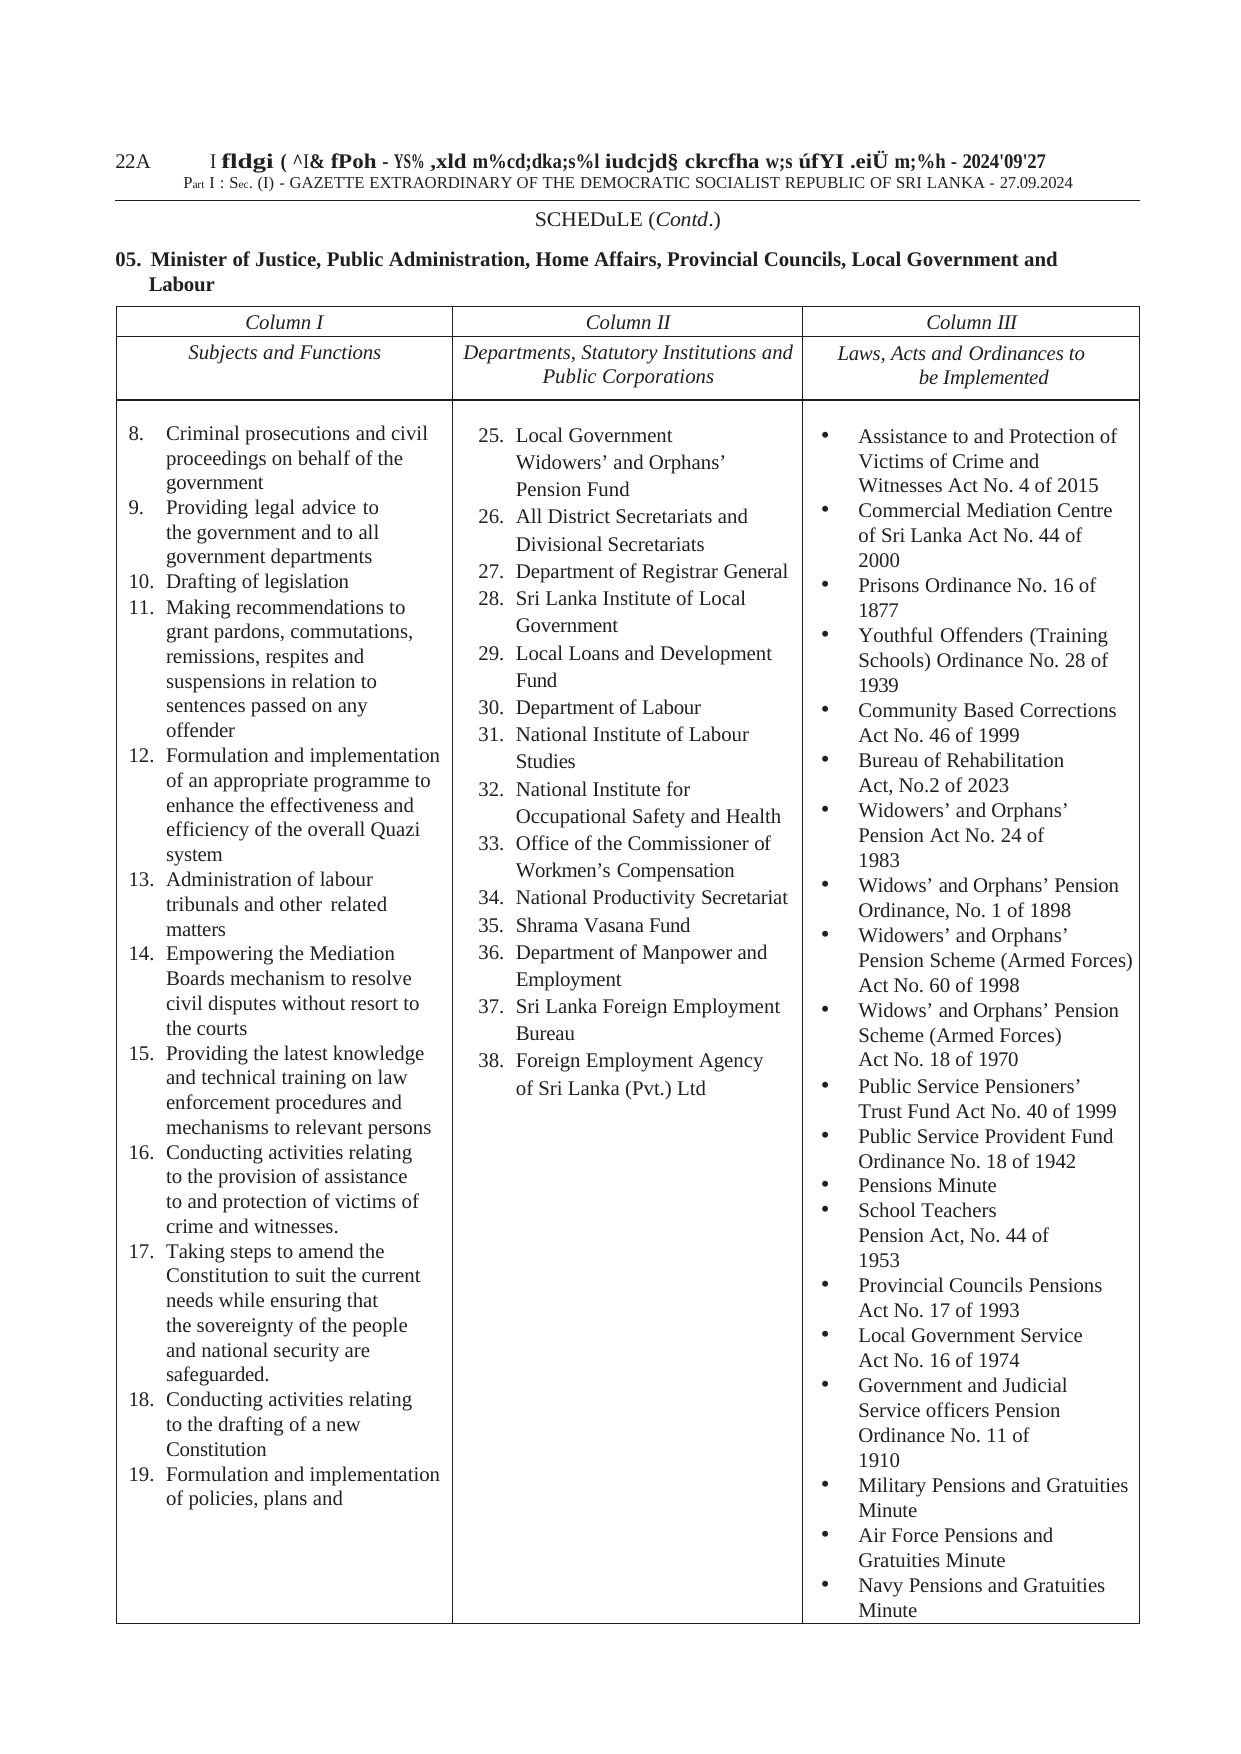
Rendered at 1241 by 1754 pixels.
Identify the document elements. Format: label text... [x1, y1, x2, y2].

table_cell Criminal prosecutions and civil proceedings on behalf of the government Providing legal advice to the government and to all government departments Drafting of legislation Making recommendations to grant pardons, commutations, remissions, respites and suspensions in relation to sentences passed on any offender Formulation and implementation of an appropriate programme to enhance the effectiveness and efficiency of the overall Quazi system Administration of labour tribunals and other related matters Empowering the Mediation Boards mechanism to resolve civil disputes without resort to the courts Providing the latest knowledge and technical training on law enforcement procedures and mechanisms to relevant persons Conducting activities relating to the provision of assistance to and protection of victims of crime and witnesses. Taking steps to amend the Constitution to suit the current needs while ensuring that the sovereignty of the people and national security are safeguarded. Conducting activities relating to the drafting of a new Constitution Formulation and implementation of policies, plans and [117, 401, 452, 1623]
table_header Column I [117, 307, 452, 336]
text SCHEDuLE (Contd.) [103, 206, 1153, 231]
table_cell Departments, Statutory Institutions and Public Corporations [453, 337, 802, 399]
table_cell Laws, Acts and Ordinances to be Implemented [803, 337, 1139, 399]
table_cell Subjects and Functions [117, 337, 452, 399]
table_header Column III [803, 307, 1139, 336]
text 05. Minister of Justice, Public Administration, Home Affairs, Provincial Councils, Local Government and Labour [115, 247, 1100, 296]
table_header Column II [453, 307, 802, 336]
table_cell Assistance to and Protection of Victims of Crime and Witnesses Act No. 4 of 2015 Commercial Mediation Centre of Sri Lanka Act No. 44 of 2000 Prisons Ordinance No. 16 of 1877 Youthful Offenders (Training Schools) Ordinance No. 28 of 1939 Community Based Corrections Act No. 46 of 1999 Bureau of Rehabilitation Act, No.2 of 2023 Widowers’ and Orphans’ Pension Act No. 24 of 1983 Widows’ and Orphans’ Pension Ordinance, No. 1 of 1898 Widowers’ and Orphans’ Pension Scheme (Armed Forces) Act No. 60 of 1998 Widows’ and Orphans’ Pension Scheme (Armed Forces) Act No. 18 of 1970 Public Service Pensioners’ Trust Fund Act No. 40 of 1999 Public Service Provident Fund Ordinance No. 18 of 1942 Pensions Minute School Teachers Pension Act, No. 44 of 1953 Provincial Councils Pensions Act No. 17 of 1993 Local Government Service Act No. 16 of 1974 Government and Judicial Service officers Pension Ordinance No. 11 of 1910 Military Pensions and Gratuities Minute Air Force Pensions and Gratuities Minute Navy Pensions and Gratuities Minute [803, 401, 1139, 1623]
table_cell Local Government Widowers’ and Orphans’ Pension Fund All District Secretariats and Divisional Secretariats Department of Registrar General Sri Lanka Institute of Local Government Local Loans and Development Fund Department of Labour National Institute of Labour Studies National Institute for Occupational Safety and Health Office of the Commissioner of Workmen’s Compensation National Productivity Secretariat Shrama Vasana Fund Department of Manpower and Employment Sri Lanka Foreign Employment Bureau Foreign Employment Agency of Sri Lanka (Pvt.) Ltd [453, 401, 802, 1623]
